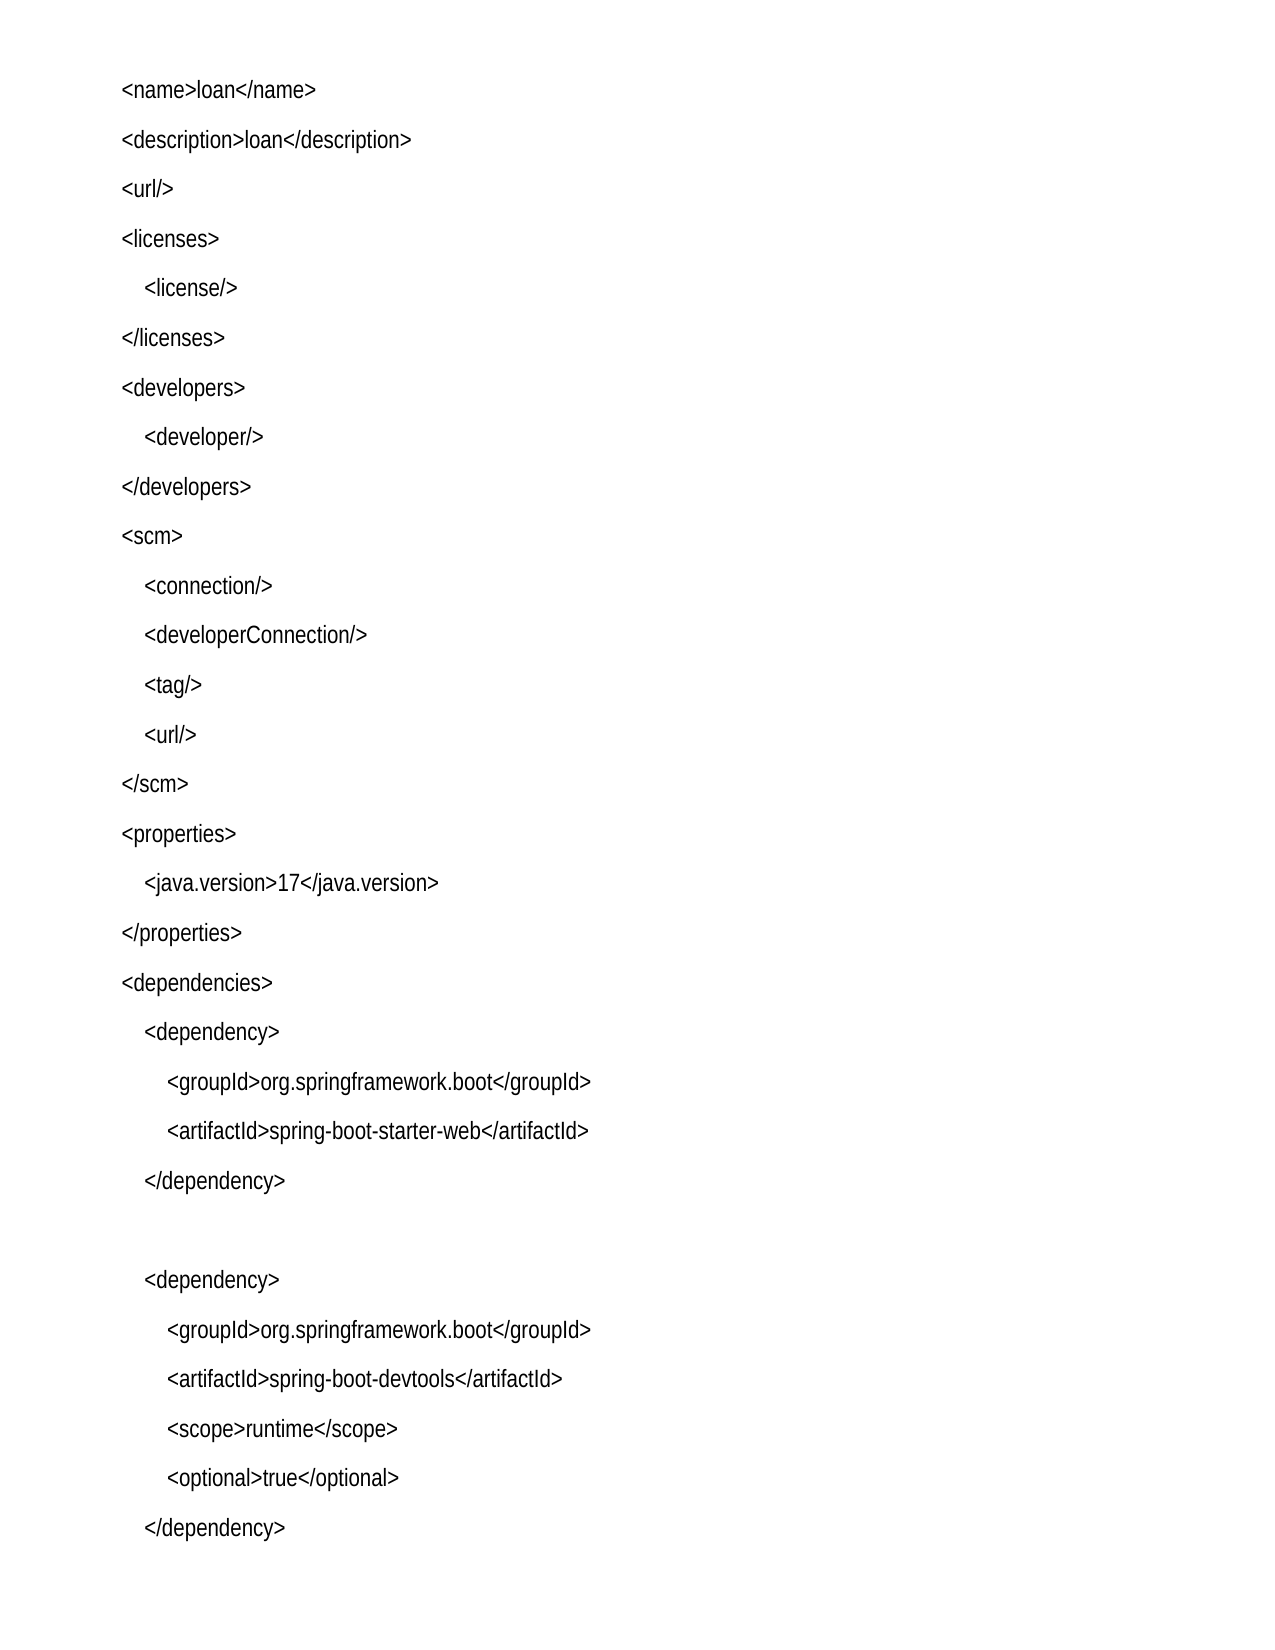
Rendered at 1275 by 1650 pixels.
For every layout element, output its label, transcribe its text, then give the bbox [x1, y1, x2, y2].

text <optional>true</optional> [99, 1463, 1200, 1492]
text <artifactId>spring-boot-starter-web</artifactId> [99, 1116, 1200, 1145]
text <url/> [99, 719, 1200, 748]
text <developer/> [99, 422, 1200, 451]
text <artifactId>spring-boot-devtools</artifactId> [99, 1364, 1200, 1393]
text <url/> [99, 174, 1200, 203]
text </dependency> [99, 1166, 1200, 1194]
text <groupId>org.springframework.boot</groupId> [99, 1067, 1200, 1095]
text </licenses> [99, 323, 1200, 352]
text <dependencies> [99, 967, 1200, 996]
text <scope>runtime</scope> [99, 1414, 1200, 1442]
text </developers> [99, 472, 1200, 500]
text <developers> [99, 372, 1200, 401]
text <connection/> [99, 571, 1200, 599]
text <developerConnection/> [99, 620, 1200, 649]
text <license/> [99, 273, 1200, 302]
text </dependency> [99, 1513, 1200, 1542]
text <dependency> [99, 1265, 1200, 1294]
text <scm> [99, 521, 1200, 550]
text </scm> [99, 769, 1200, 798]
text <description>loan</description> [99, 124, 1200, 153]
text <dependency> [99, 1017, 1200, 1046]
text <properties> [99, 819, 1200, 847]
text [99, 1314, 1200, 1343]
text </properties> [99, 918, 1200, 947]
text <name>loan</name> [99, 75, 1200, 104]
text <java.version>17</java.version> [99, 868, 1200, 897]
text <tag/> [99, 670, 1200, 699]
text <licenses> [99, 224, 1200, 252]
